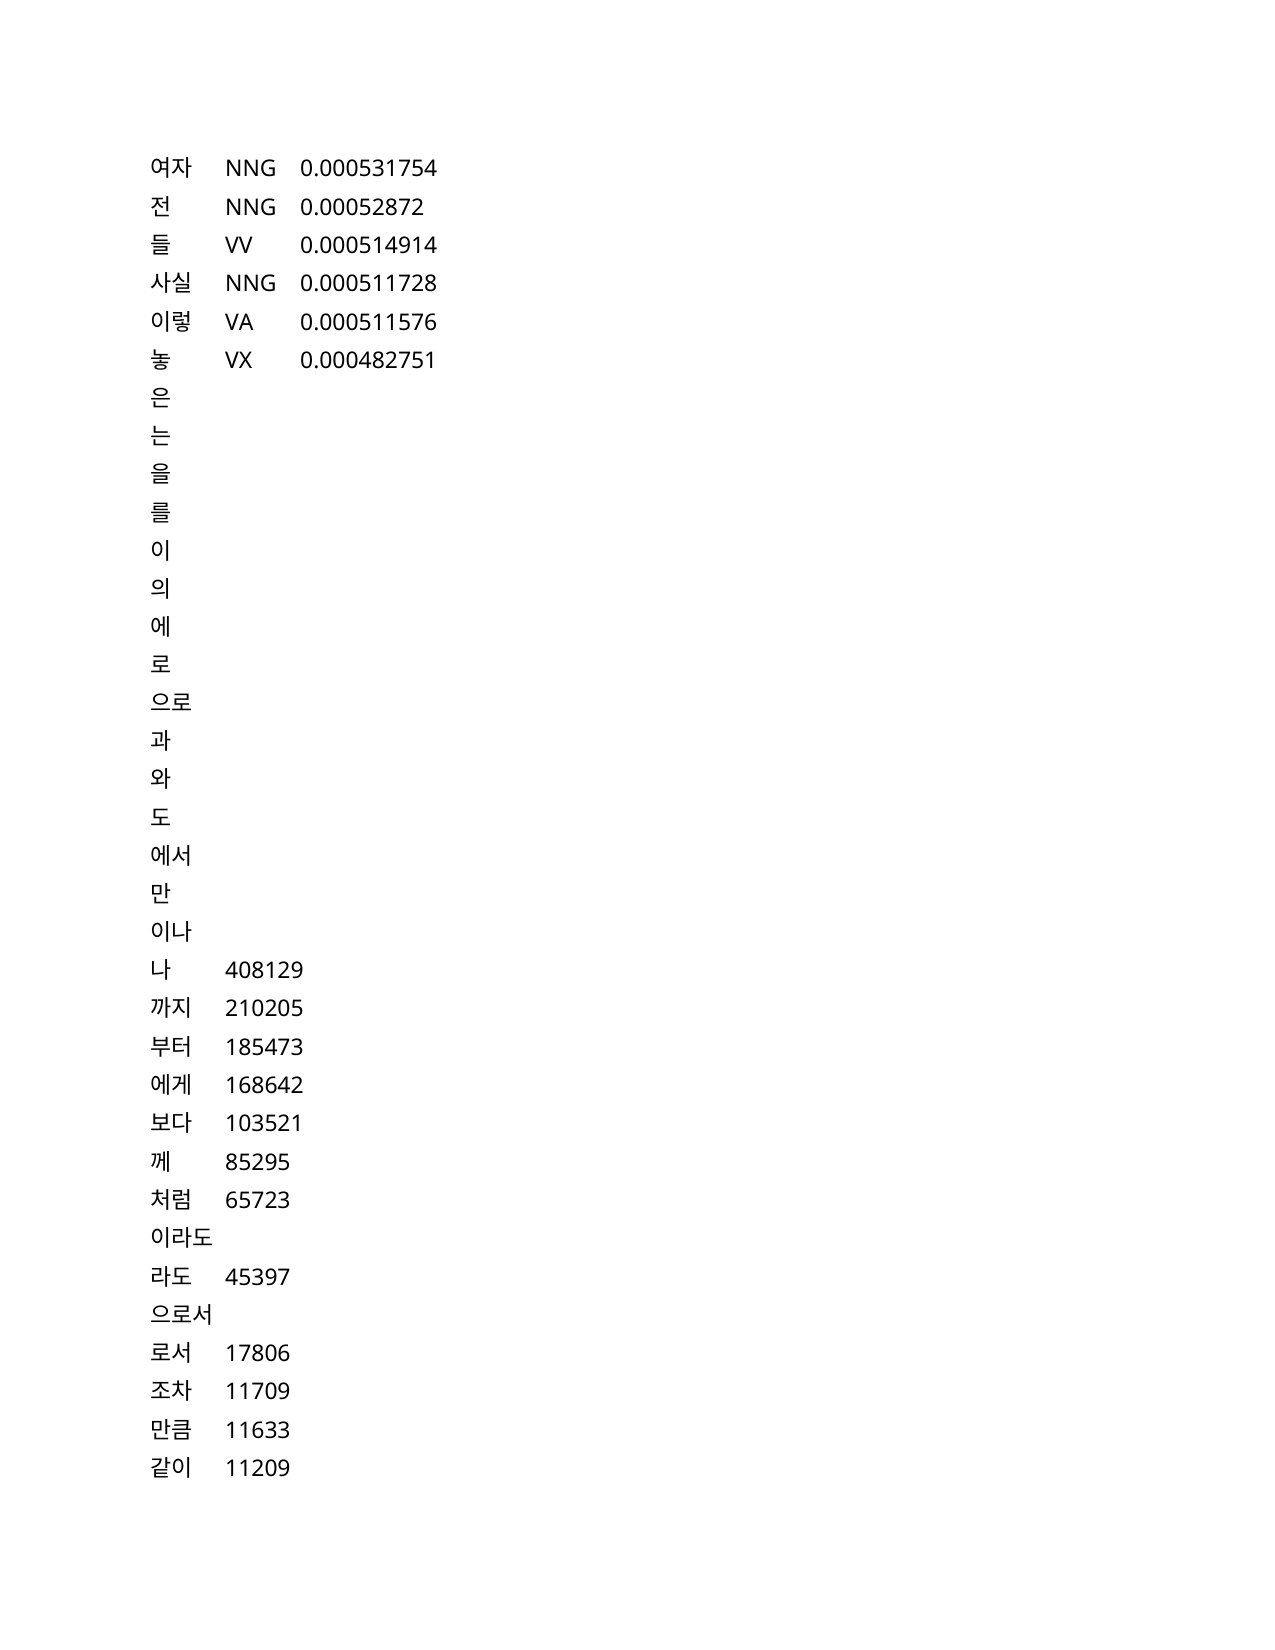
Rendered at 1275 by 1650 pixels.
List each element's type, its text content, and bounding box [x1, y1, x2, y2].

text 부터 185473 [150, 1028, 1125, 1062]
text 전 NNG 0.00052872 [150, 188, 1125, 222]
text 만큼 11633 [150, 1411, 1125, 1445]
text 처럼 65723 [150, 1182, 1125, 1215]
text 이나 [150, 914, 1125, 947]
text 으로 [150, 685, 1125, 718]
text 은 [150, 380, 1125, 413]
text 이라도 [150, 1220, 1125, 1253]
text 에 [150, 609, 1125, 642]
text 로서 17806 [150, 1335, 1125, 1368]
text 조차 11709 [150, 1373, 1125, 1406]
text 와 [150, 761, 1125, 794]
text 의 [150, 571, 1125, 604]
text 로 [150, 647, 1125, 680]
text 도 [150, 799, 1125, 833]
text 에게 168642 [150, 1067, 1125, 1100]
text 나 408129 [150, 952, 1125, 985]
text 보다 103521 [150, 1105, 1125, 1138]
text 를 [150, 494, 1125, 528]
text 으로서 [150, 1297, 1125, 1330]
text 과 [150, 723, 1125, 756]
text 여자 NNG 0.000531754 [150, 150, 1125, 183]
text 까지 210205 [150, 990, 1125, 1023]
text 을 [150, 456, 1125, 489]
text 만 [150, 876, 1125, 909]
text 놓 VX 0.000482751 [150, 342, 1125, 375]
text 들 VV 0.000514914 [150, 227, 1125, 260]
text 이 [150, 532, 1125, 566]
text 는 [150, 418, 1125, 451]
text 에서 [150, 837, 1125, 871]
text 께 85295 [150, 1143, 1125, 1177]
text 사실 NNG 0.000511728 [150, 265, 1125, 298]
text 라도 45397 [150, 1258, 1125, 1292]
text 같이 11209 [150, 1450, 1125, 1483]
text 이렇 VA 0.000511576 [150, 303, 1125, 337]
